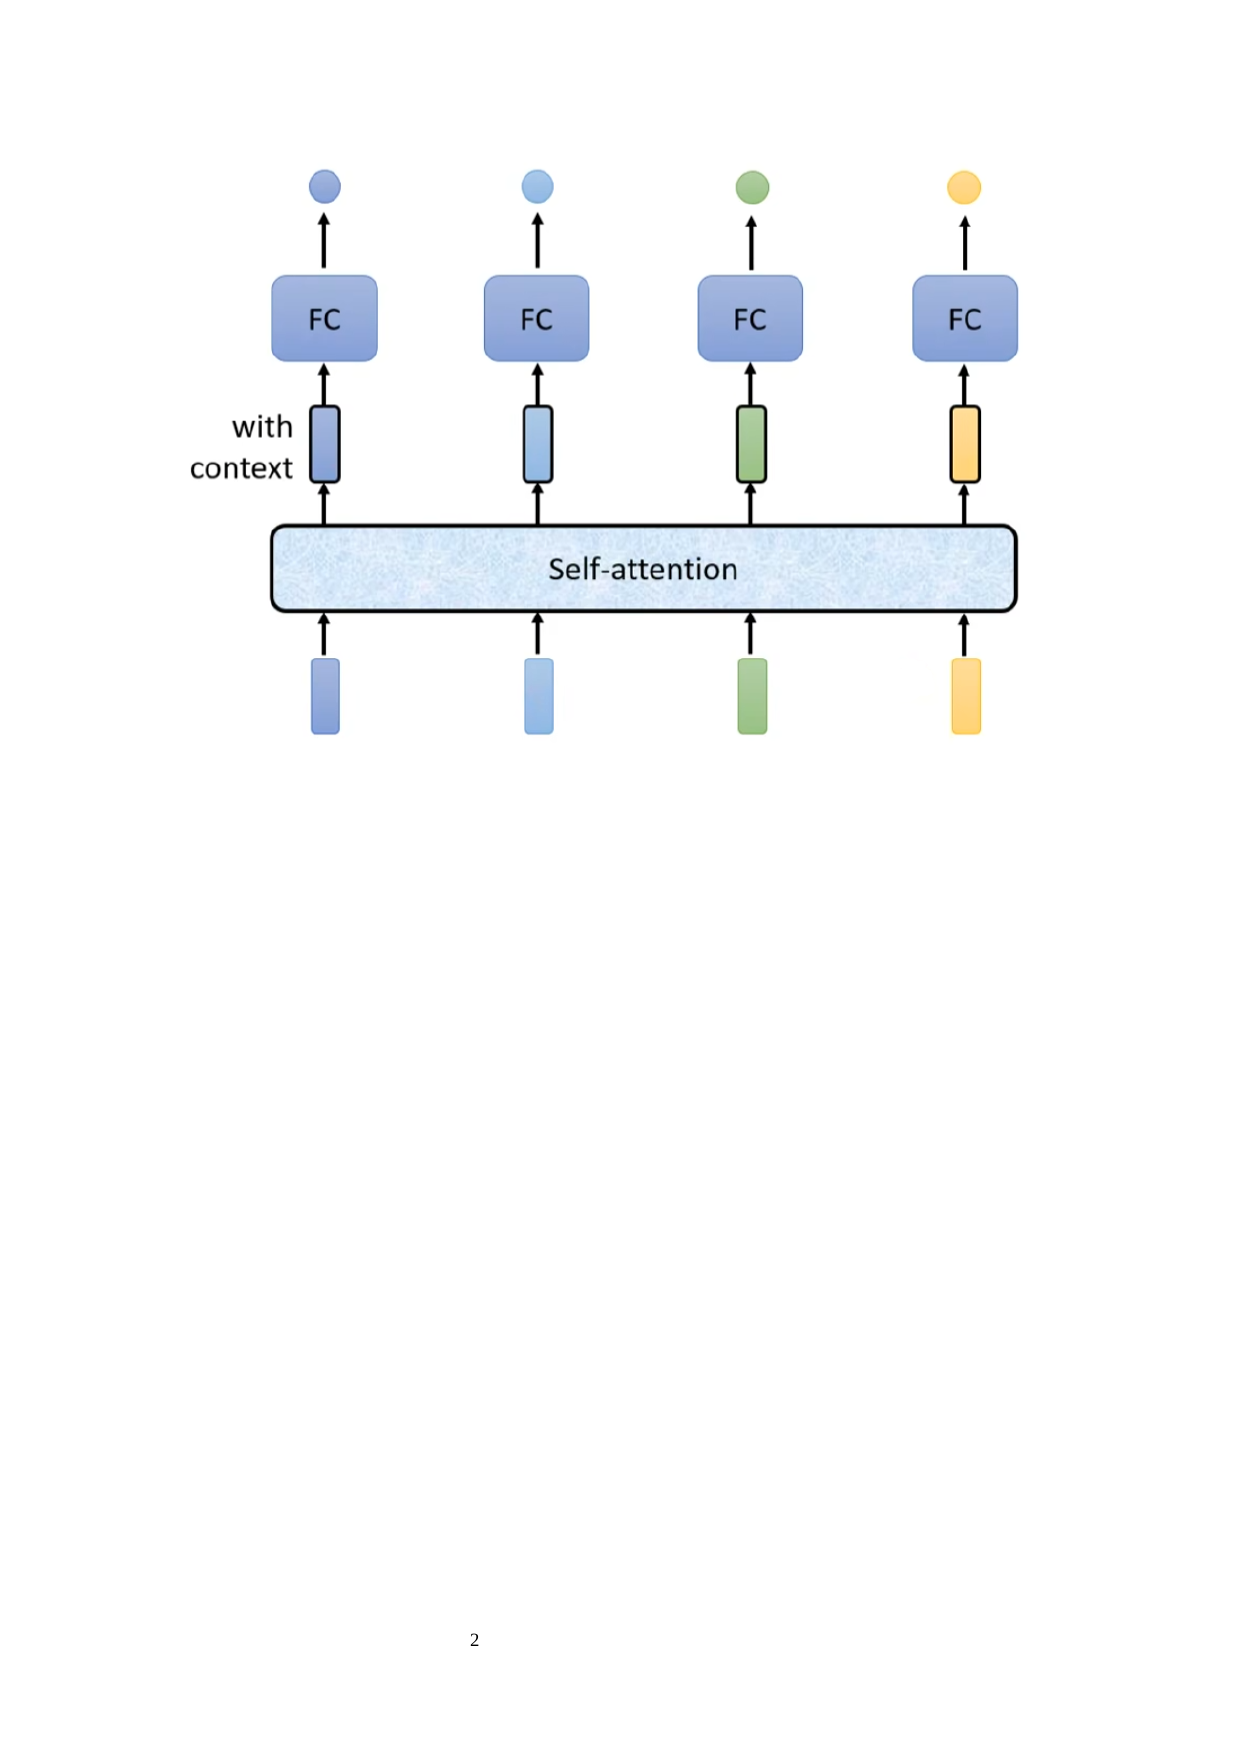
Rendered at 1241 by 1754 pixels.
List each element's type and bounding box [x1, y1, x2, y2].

picture [187, 162, 1052, 746]
